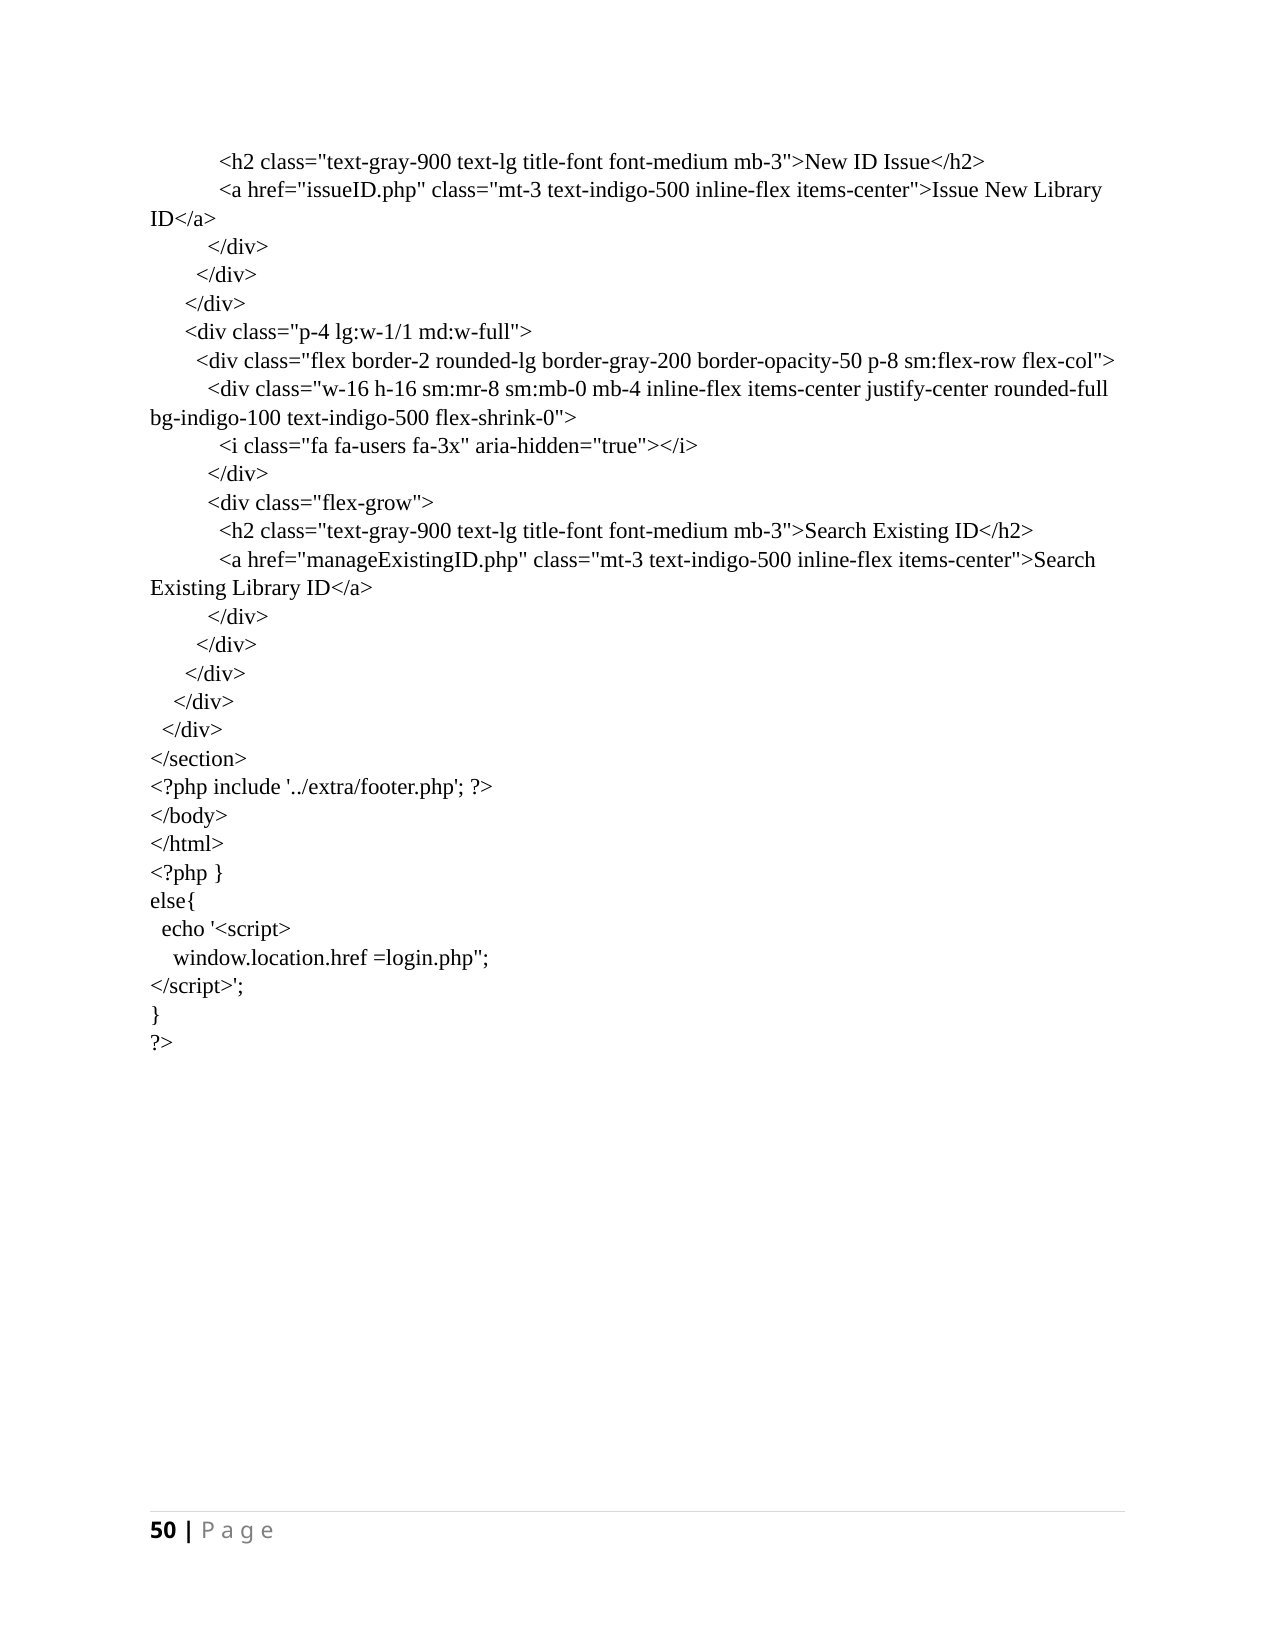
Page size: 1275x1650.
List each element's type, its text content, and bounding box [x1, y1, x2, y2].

text </script>'; [150, 972, 1125, 999]
text <h2 class="text-gray-900 text-lg title-font font-medium mb-3">Search Existing ID</h2> [150, 517, 1125, 544]
text </div> [150, 659, 1125, 686]
text <div class="p-4 lg:w-1/1 md:w-full"> [150, 318, 1125, 345]
text else{ [150, 887, 1125, 913]
text </div> [150, 233, 1125, 259]
text </div> [150, 461, 1125, 487]
text </body> [150, 802, 1125, 828]
text </div> [150, 290, 1125, 316]
text <a href="issueID.php" class="mt-3 text-indigo-500 inline-flex items-center">Issue New Library ID</a> [150, 176, 1125, 231]
text window.location.href =login.php"; [150, 944, 1125, 970]
text <div class="w-16 h-16 sm:mr-8 sm:mb-0 mb-4 inline-flex items-center justify-center rounded-full bg-indigo-100 text-indigo-500 flex-shrink-0"> [150, 375, 1125, 430]
text <a href="manageExistingID.php" class="mt-3 text-indigo-500 inline-flex items-center">Search Existing Library ID</a> [150, 546, 1125, 601]
text <div class="flex border-2 rounded-lg border-gray-200 border-opacity-50 p-8 sm:flex-row flex-col"> [150, 347, 1125, 373]
text ?> [150, 1029, 1125, 1056]
text </div> [150, 261, 1125, 288]
text <?php include '../extra/footer.php'; ?> [150, 773, 1125, 800]
text </div> [150, 688, 1125, 714]
text echo '<script> [150, 916, 1125, 942]
text } [150, 1001, 1125, 1027]
text <div class="flex-grow"> [150, 489, 1125, 515]
text <i class="fa fa-users fa-3x" aria-hidden="true"></i> [150, 432, 1125, 458]
text <?php } [150, 859, 1125, 885]
text </div> [150, 603, 1125, 629]
text </div> [150, 631, 1125, 657]
text <h2 class="text-gray-900 text-lg title-font font-medium mb-3">New ID Issue</h2> [150, 148, 1125, 174]
text </div> [150, 716, 1125, 743]
text </html> [150, 830, 1125, 857]
text </section> [150, 745, 1125, 771]
